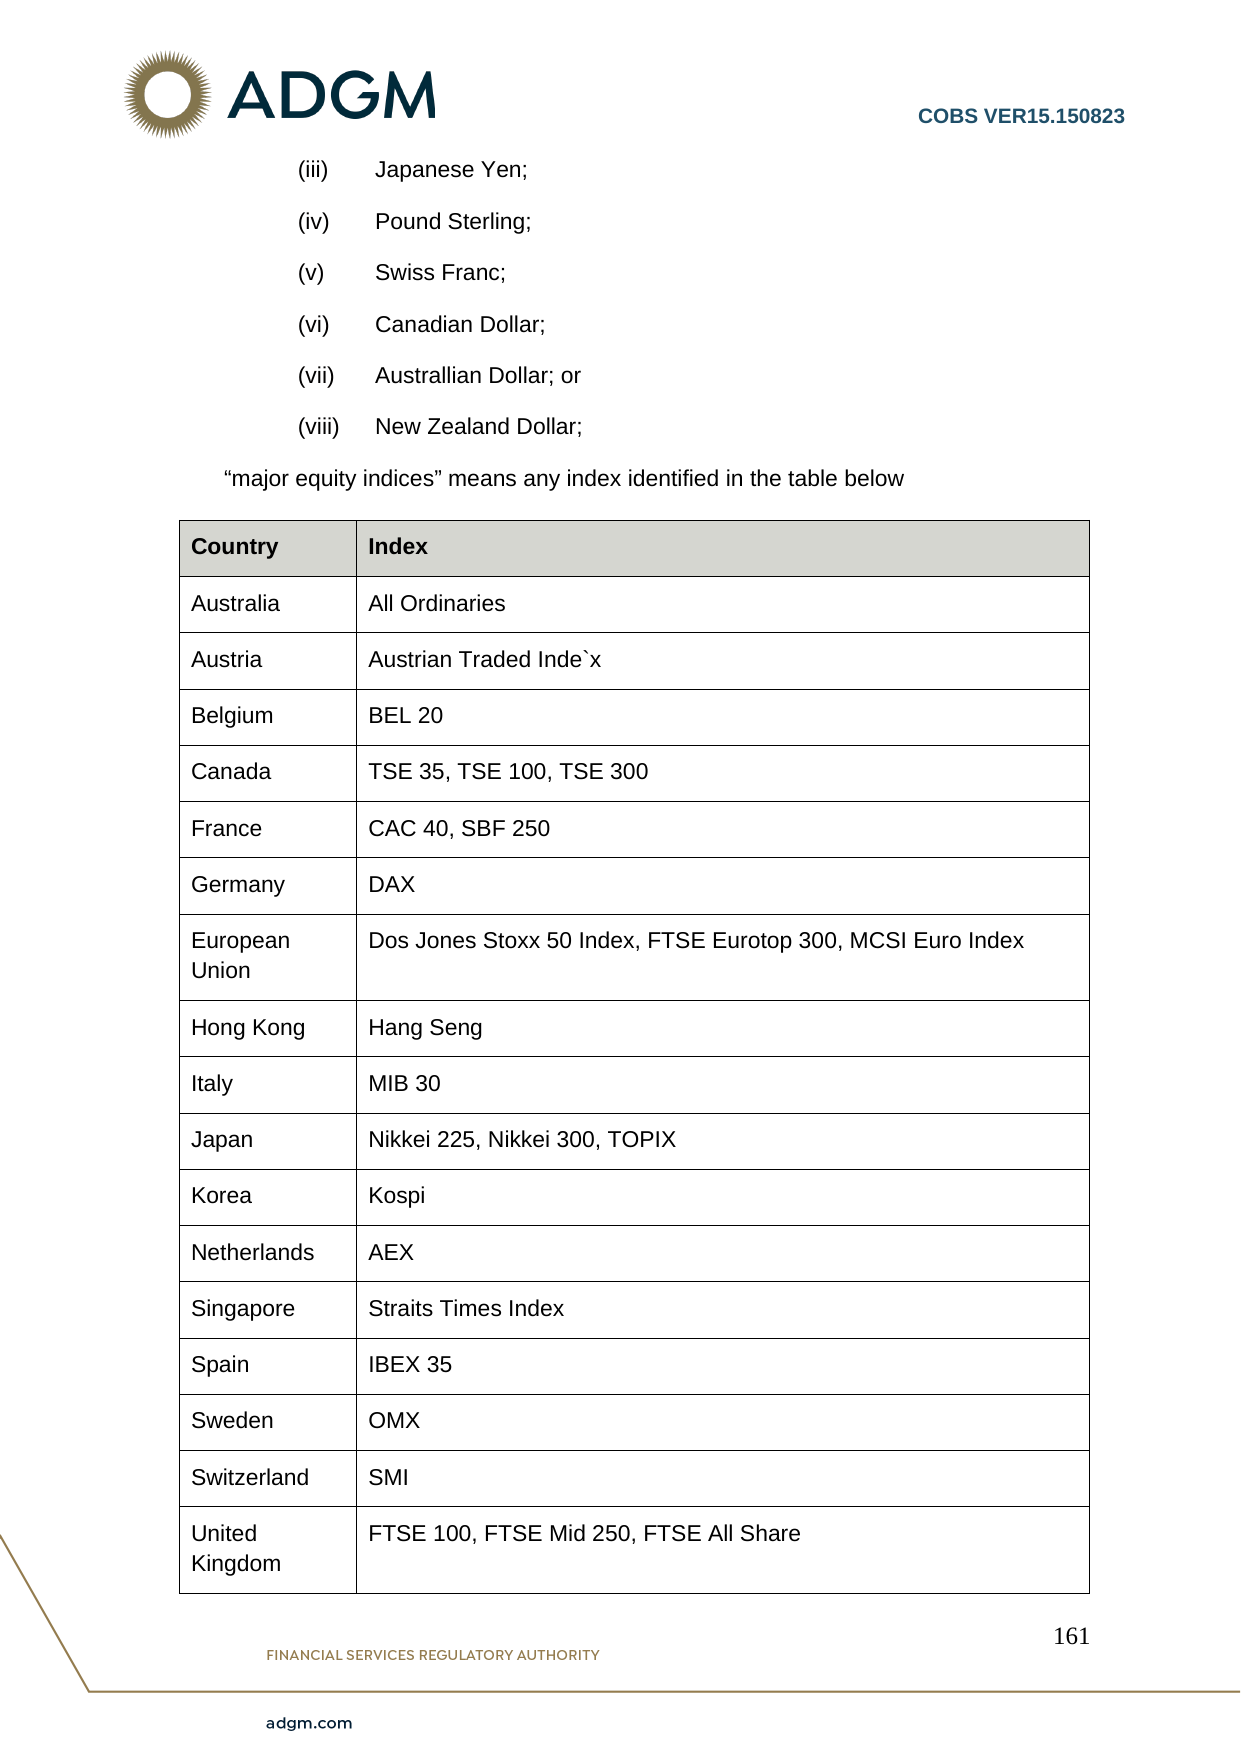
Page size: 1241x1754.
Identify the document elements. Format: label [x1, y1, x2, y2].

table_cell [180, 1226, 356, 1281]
picture [0, 1503, 1241, 1754]
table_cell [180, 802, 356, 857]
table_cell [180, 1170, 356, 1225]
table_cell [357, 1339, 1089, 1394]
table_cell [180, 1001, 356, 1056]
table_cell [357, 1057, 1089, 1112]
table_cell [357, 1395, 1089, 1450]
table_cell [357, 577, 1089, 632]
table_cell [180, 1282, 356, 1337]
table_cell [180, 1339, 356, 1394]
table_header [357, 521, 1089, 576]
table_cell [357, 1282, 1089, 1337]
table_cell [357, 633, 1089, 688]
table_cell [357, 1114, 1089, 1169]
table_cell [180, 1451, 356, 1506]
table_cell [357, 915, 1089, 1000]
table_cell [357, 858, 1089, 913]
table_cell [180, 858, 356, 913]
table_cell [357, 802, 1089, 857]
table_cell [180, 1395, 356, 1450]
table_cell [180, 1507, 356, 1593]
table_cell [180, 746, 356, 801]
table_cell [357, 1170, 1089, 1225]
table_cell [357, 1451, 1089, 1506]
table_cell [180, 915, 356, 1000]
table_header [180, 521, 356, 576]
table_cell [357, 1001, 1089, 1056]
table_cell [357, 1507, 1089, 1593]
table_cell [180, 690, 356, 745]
picture [123, 50, 435, 139]
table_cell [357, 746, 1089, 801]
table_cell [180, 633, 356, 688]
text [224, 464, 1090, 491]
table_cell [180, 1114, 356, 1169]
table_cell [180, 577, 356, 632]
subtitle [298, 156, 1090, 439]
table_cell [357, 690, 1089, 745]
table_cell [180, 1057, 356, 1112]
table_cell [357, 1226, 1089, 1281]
